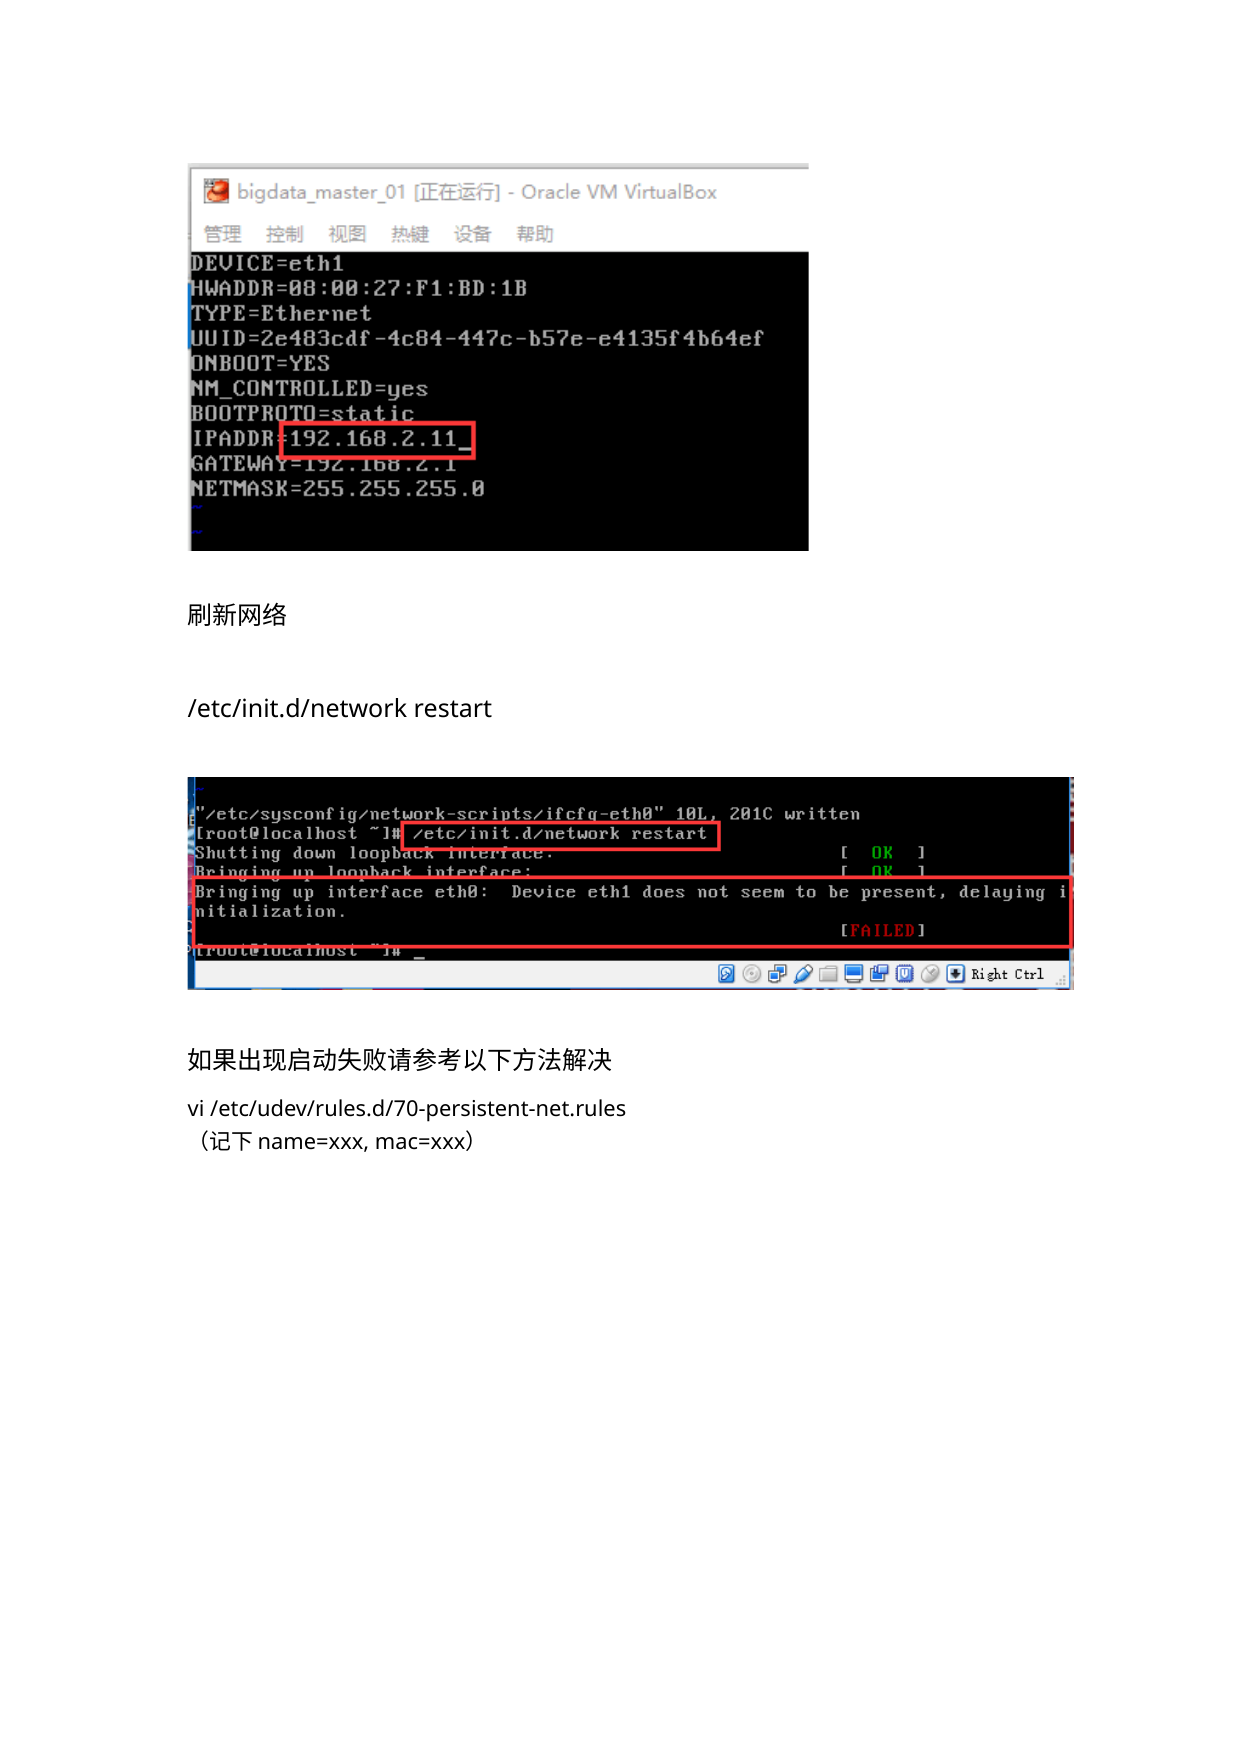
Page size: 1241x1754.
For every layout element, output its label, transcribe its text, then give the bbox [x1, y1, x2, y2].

text vi /etc/udev/rules.d/70-persistent-net.rules [187, 1091, 1053, 1124]
text （记下name=xxx, mac=xxx） [187, 1124, 1053, 1156]
text 刷新网络 [187, 581, 1053, 646]
picture [187, 163, 809, 551]
picture [187, 777, 1074, 990]
text /etc/init.d/network restart [187, 675, 1053, 740]
text 如果出现启动失败请参考以下方法解决 [187, 1026, 1053, 1091]
